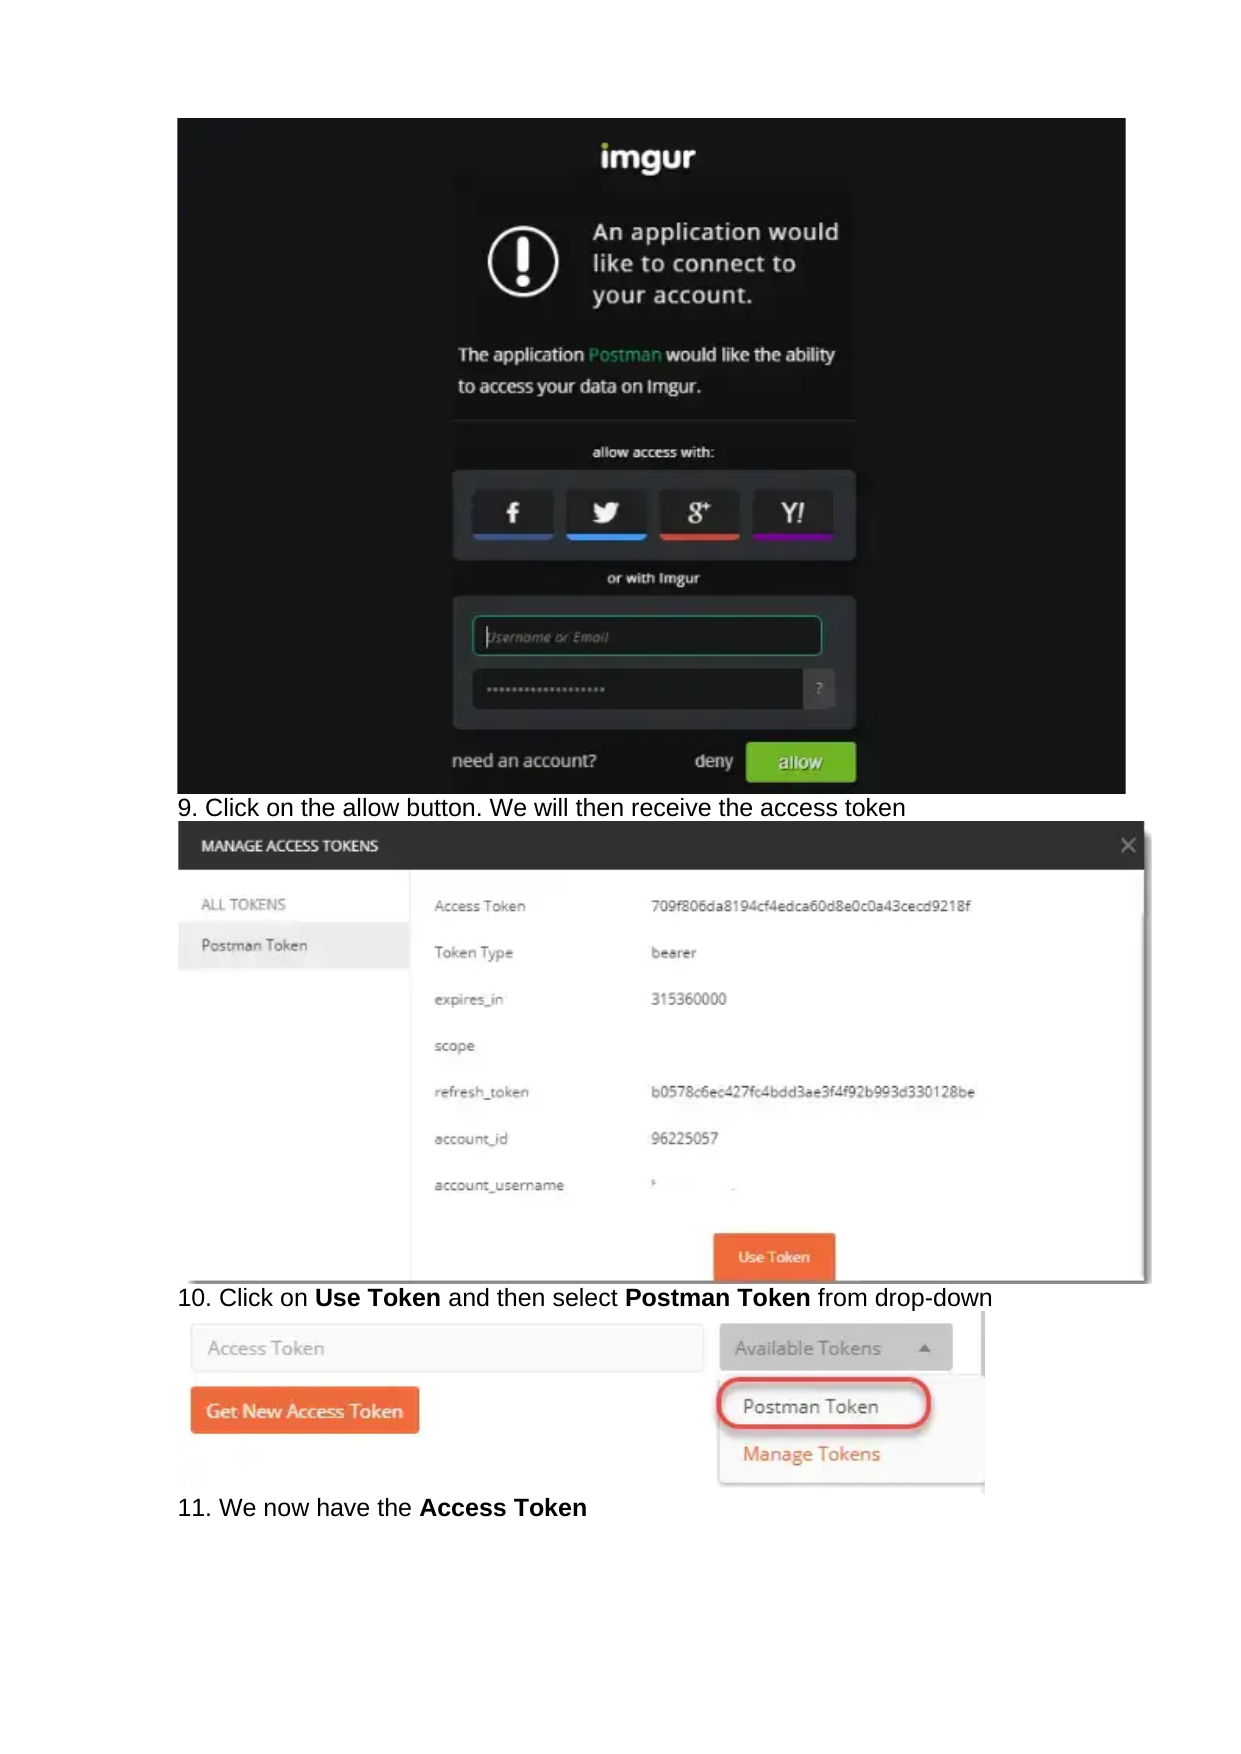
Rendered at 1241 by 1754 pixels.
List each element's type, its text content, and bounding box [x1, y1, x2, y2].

picture [177, 821, 1152, 1284]
text 9. Click on the allow button. We will then receive the access token [177, 793, 1152, 821]
text 10. Click on Use Token and then select Postman Token from drop-down [177, 1284, 1152, 1312]
picture [177, 1311, 985, 1494]
picture [177, 118, 1126, 794]
text 11. We now have the Access Token [177, 1493, 1152, 1522]
